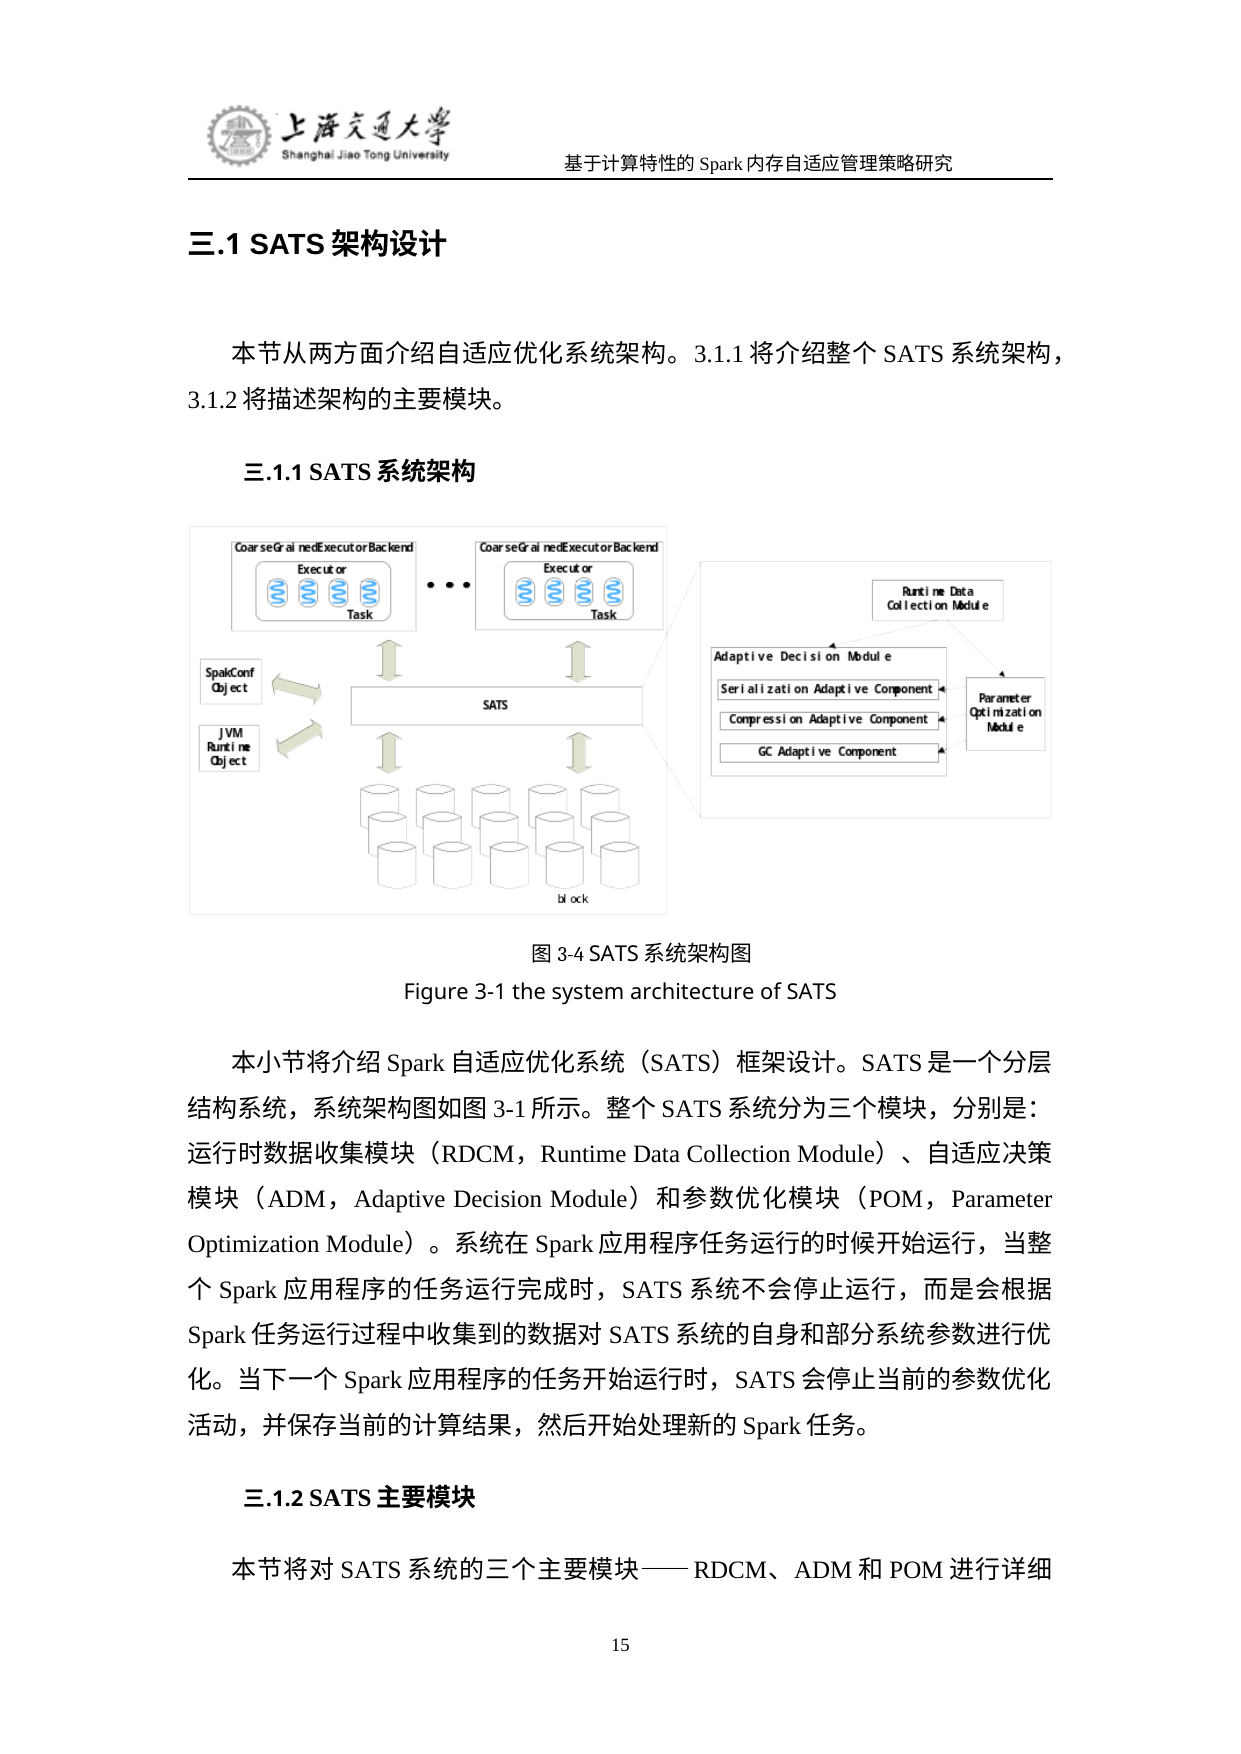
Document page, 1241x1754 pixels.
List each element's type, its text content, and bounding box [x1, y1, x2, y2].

picture [187, 88, 466, 171]
subtitle SATS主要模块 [200, 1478, 1053, 1514]
text 本节将对SATS系统的三个主要模块——RDCM、ADM和POM进行详细介绍，如下： [187, 1550, 1053, 1586]
subtitle SATS架构设计 [187, 208, 1053, 276]
text 本小节将介绍Spark自适应优化系统（SATS）框架设计。SATS是一个分层结构系统，系统架构图如图3-1所示。整个SATS系统分为三个模块，分别是：运行时数据收集模块（RDCM，Runtime Data Collection Module）、自适应决策模块（ADM，Adaptive Decision Module）和参数优化模块（POM，Parameter Optimization Module）。系统在Spark应用程序任务运行的时候开始运行，当整个Spark应用程序的任务运行完成时，SATS系统不会停止运行，而是会根据Spark任务运行过程中收集到的数据对SATS系统的自身和部分系统参数进行优化。当下一个Spark应用程序的任务开始运行时，SATS会停止当前的参数优化活动，并保存当前的计算结果，然后开始处理新的Spark任务。 [187, 1043, 1053, 1441]
text Figure 3-1 the system architecture of SATS [567, 988, 1053, 1003]
subtitle SATS系统架构 [200, 452, 1053, 488]
text Figure 3-1 the system architecture of SATS [187, 988, 430, 1003]
text 本节从两方面介绍自适应优化系统架构。3.1.1将介绍整个SATS系统架构，3.1.2将描述架构的主要模块。 [187, 334, 1053, 416]
